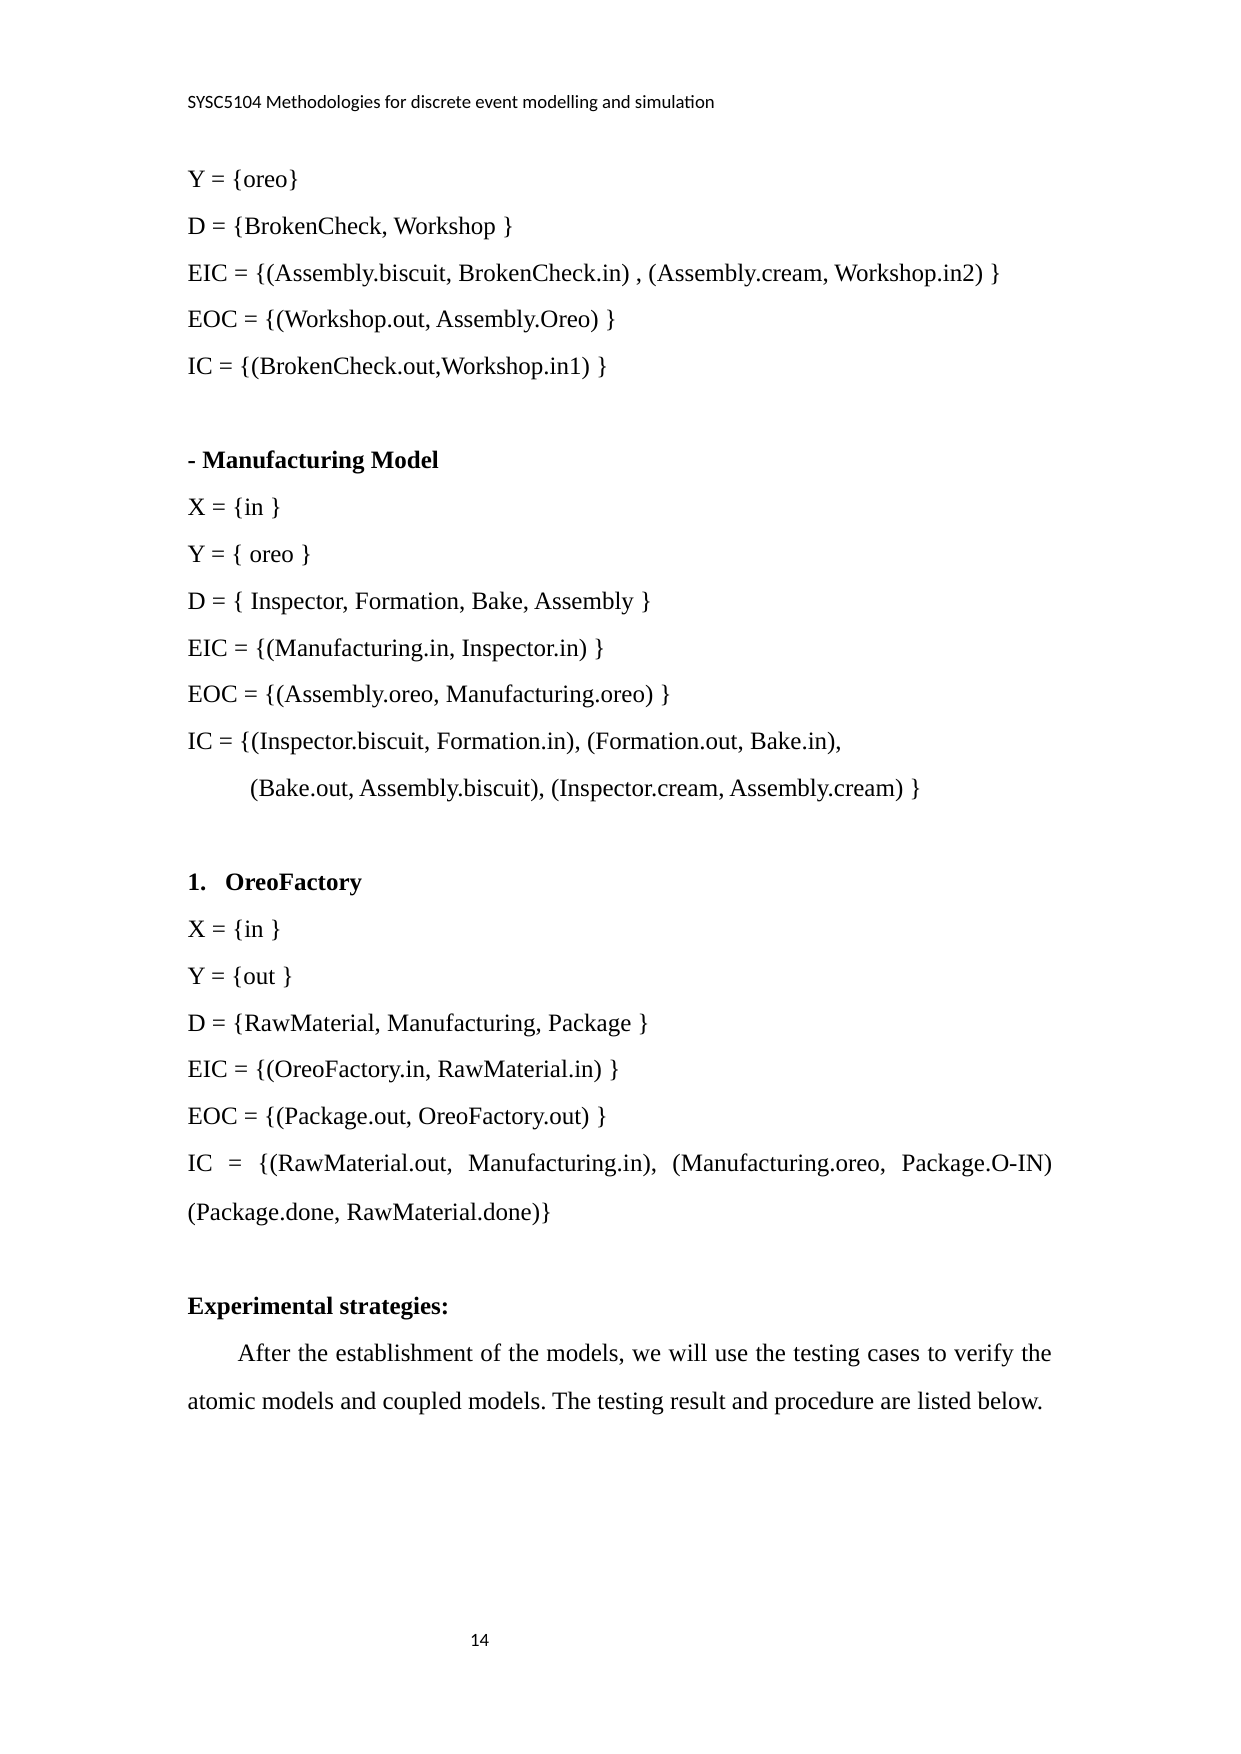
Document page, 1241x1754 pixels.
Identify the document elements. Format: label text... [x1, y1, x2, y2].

text Experimental strategies: [187, 1289, 1053, 1321]
text IC = {(BrokenCheck.out,Workshop.in1) } [187, 349, 1053, 382]
text EIC = {(Assembly.biscuit, BrokenCheck.in) , (Assembly.cream, Workshop.in2) } [187, 256, 1053, 288]
text IC = {(RawMaterial.out, Manufacturing.in), (Manufacturing.oreo, Package.O-IN) (Package.done, RawMaterial.done)} [187, 1146, 1053, 1228]
text After the establishment of the models, we will use the testing cases to verify the atomic models and coupled models. The testing result and procedure are listed below. [187, 1336, 1053, 1417]
text Y = {out } [187, 959, 1053, 991]
text D = {BrokenCheck, Workshop } [187, 209, 1053, 241]
list OreoFactory [187, 865, 1053, 898]
text X = {in } [187, 912, 1053, 944]
list - Manufacturing Model [187, 443, 1053, 476]
text D = {RawMaterial, Manufacturing, Package } [187, 1006, 1053, 1038]
text EIC = {(OreoFactory.in, RawMaterial.in) } [187, 1053, 1053, 1085]
text Y = {oreo} [187, 162, 1053, 194]
text (Bake.out, Assembly.biscuit), (Inspector.cream, Assembly.cream) } [187, 771, 1053, 804]
text EOC = {(Workshop.out, Assembly.Oreo) } [187, 303, 1053, 335]
text IC = {(Inspector.biscuit, Formation.in), (Formation.out, Bake.in), [187, 724, 1053, 757]
text Y = { oreo } [187, 537, 1053, 569]
text X = {in } [187, 490, 1053, 523]
text EOC = {(Assembly.oreo, Manufacturing.oreo) } [187, 678, 1053, 710]
text EIC = {(Manufacturing.in, Inspector.in) } [187, 631, 1053, 663]
text EOC = {(Package.out, OreoFactory.out) } [187, 1099, 1053, 1132]
text D = { Inspector, Formation, Bake, Assembly } [187, 584, 1053, 616]
